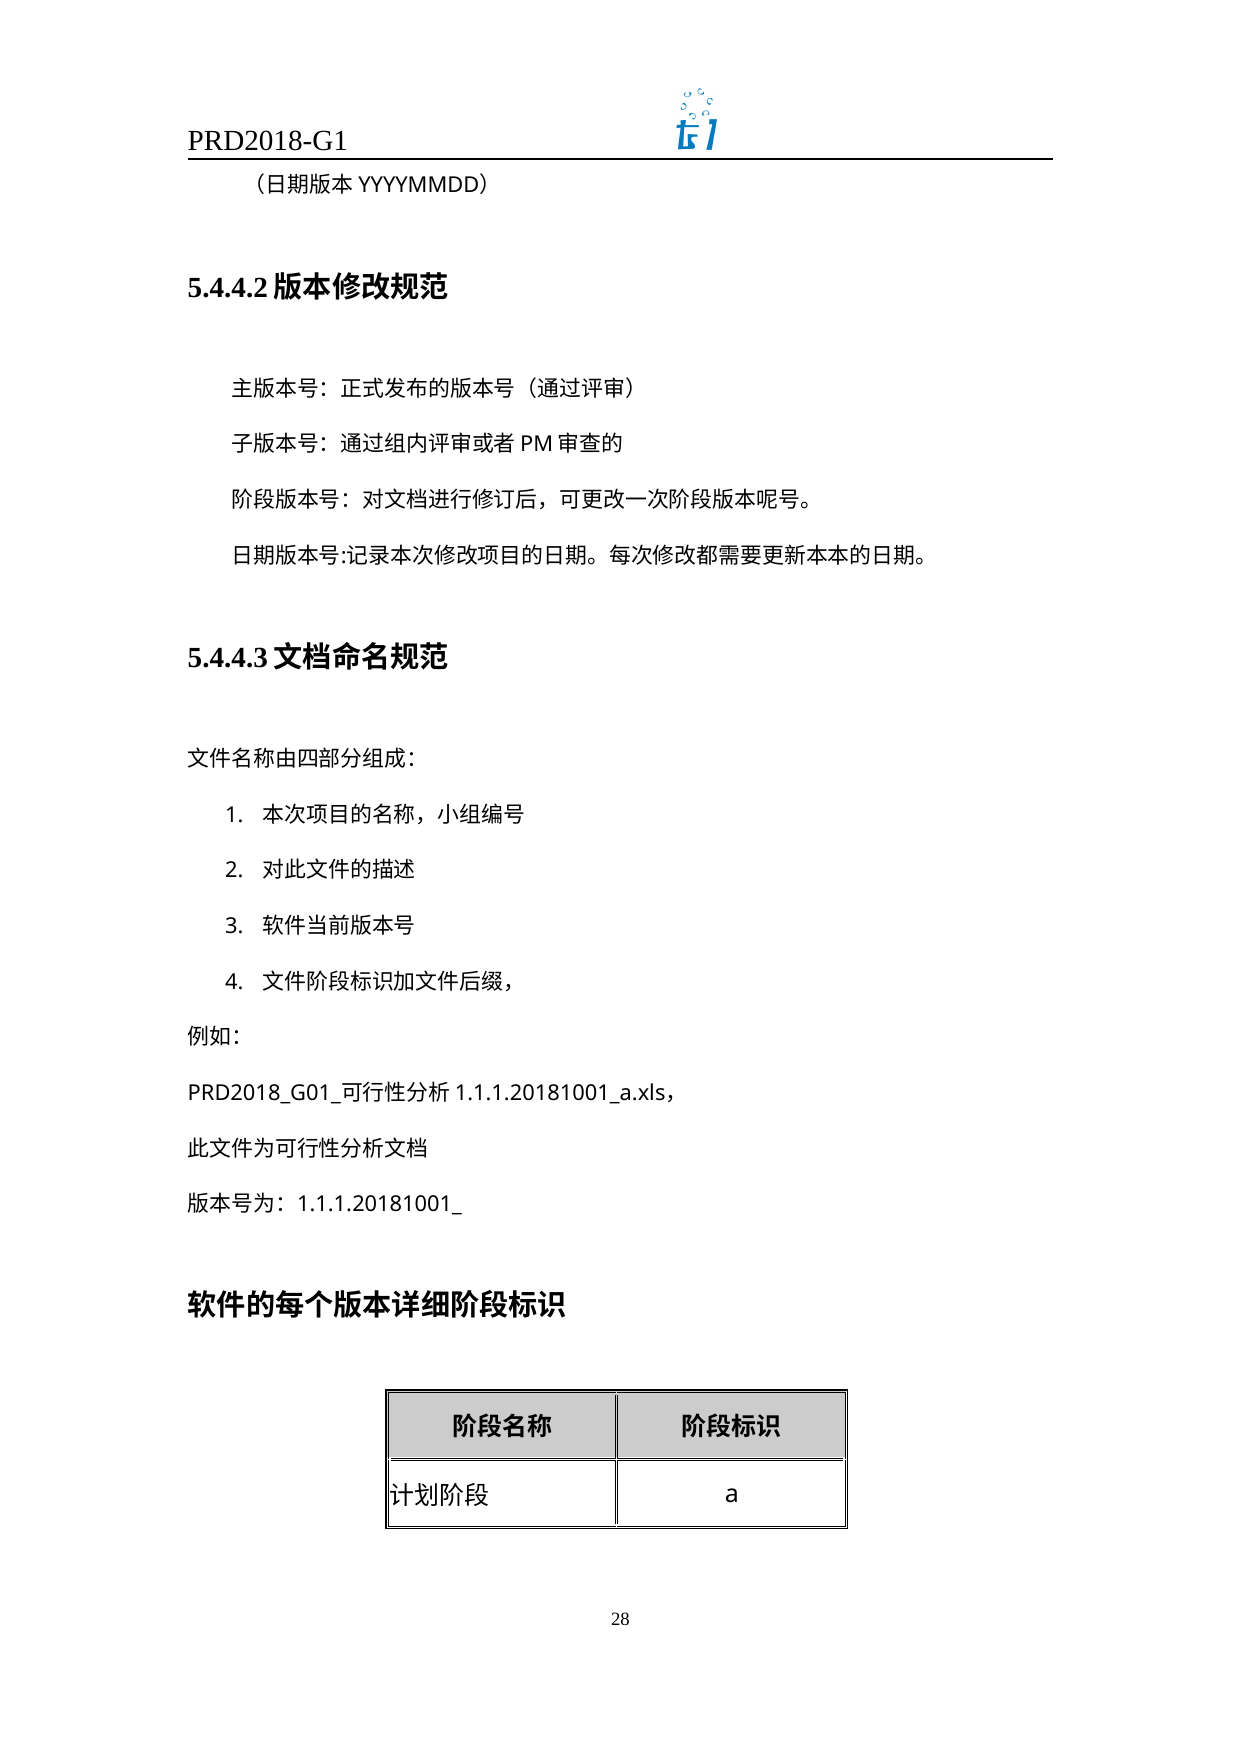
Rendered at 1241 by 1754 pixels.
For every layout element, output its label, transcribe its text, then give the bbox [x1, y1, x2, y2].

list 软件当前版本号 [225, 908, 1053, 940]
text 子版本号：通过组内评审或者PM审查的 [187, 426, 1053, 459]
picture [676, 88, 718, 150]
text 主版本号：正式发布的版本号（通过评审） [187, 371, 1053, 403]
text 阶段版本号：对文档进行修订后，可更改一次阶段版本呢号。 [187, 482, 1053, 514]
text 例如： [187, 1019, 1053, 1051]
list 对此文件的描述 [225, 852, 1053, 884]
text 版本号为：1.1.1.20181001_ [187, 1186, 1053, 1218]
subtitle 5.4.4.2版本修改规范 [187, 252, 1053, 317]
text PRD2018_G01_可行性分析1.1.1.20181001_a.xls， [187, 1074, 1053, 1107]
text 此文件为可行性分析文档 [187, 1130, 1053, 1163]
text 日期版本号:记录本次修改项目的日期。每次修改都需要更新本本的日期。 [187, 537, 1053, 570]
subtitle 软件的每个版本详细阶段标识 [187, 1270, 1053, 1335]
table_cell a [617, 1458, 845, 1526]
table_cell 计划阶段 [389, 1458, 617, 1526]
subtitle 5.4.4.3文档命名规范 [187, 622, 1053, 687]
list 本次项目的名称，小组编号 [225, 796, 1053, 829]
text （日期版本 YYYYMMDD） [187, 167, 1053, 199]
text 文件名称由四部分组成： [187, 741, 1053, 773]
table_header 阶段标识 [617, 1393, 845, 1457]
list 文件阶段标识加文件后缀， [225, 963, 1053, 996]
table_header 阶段名称 [389, 1393, 617, 1457]
